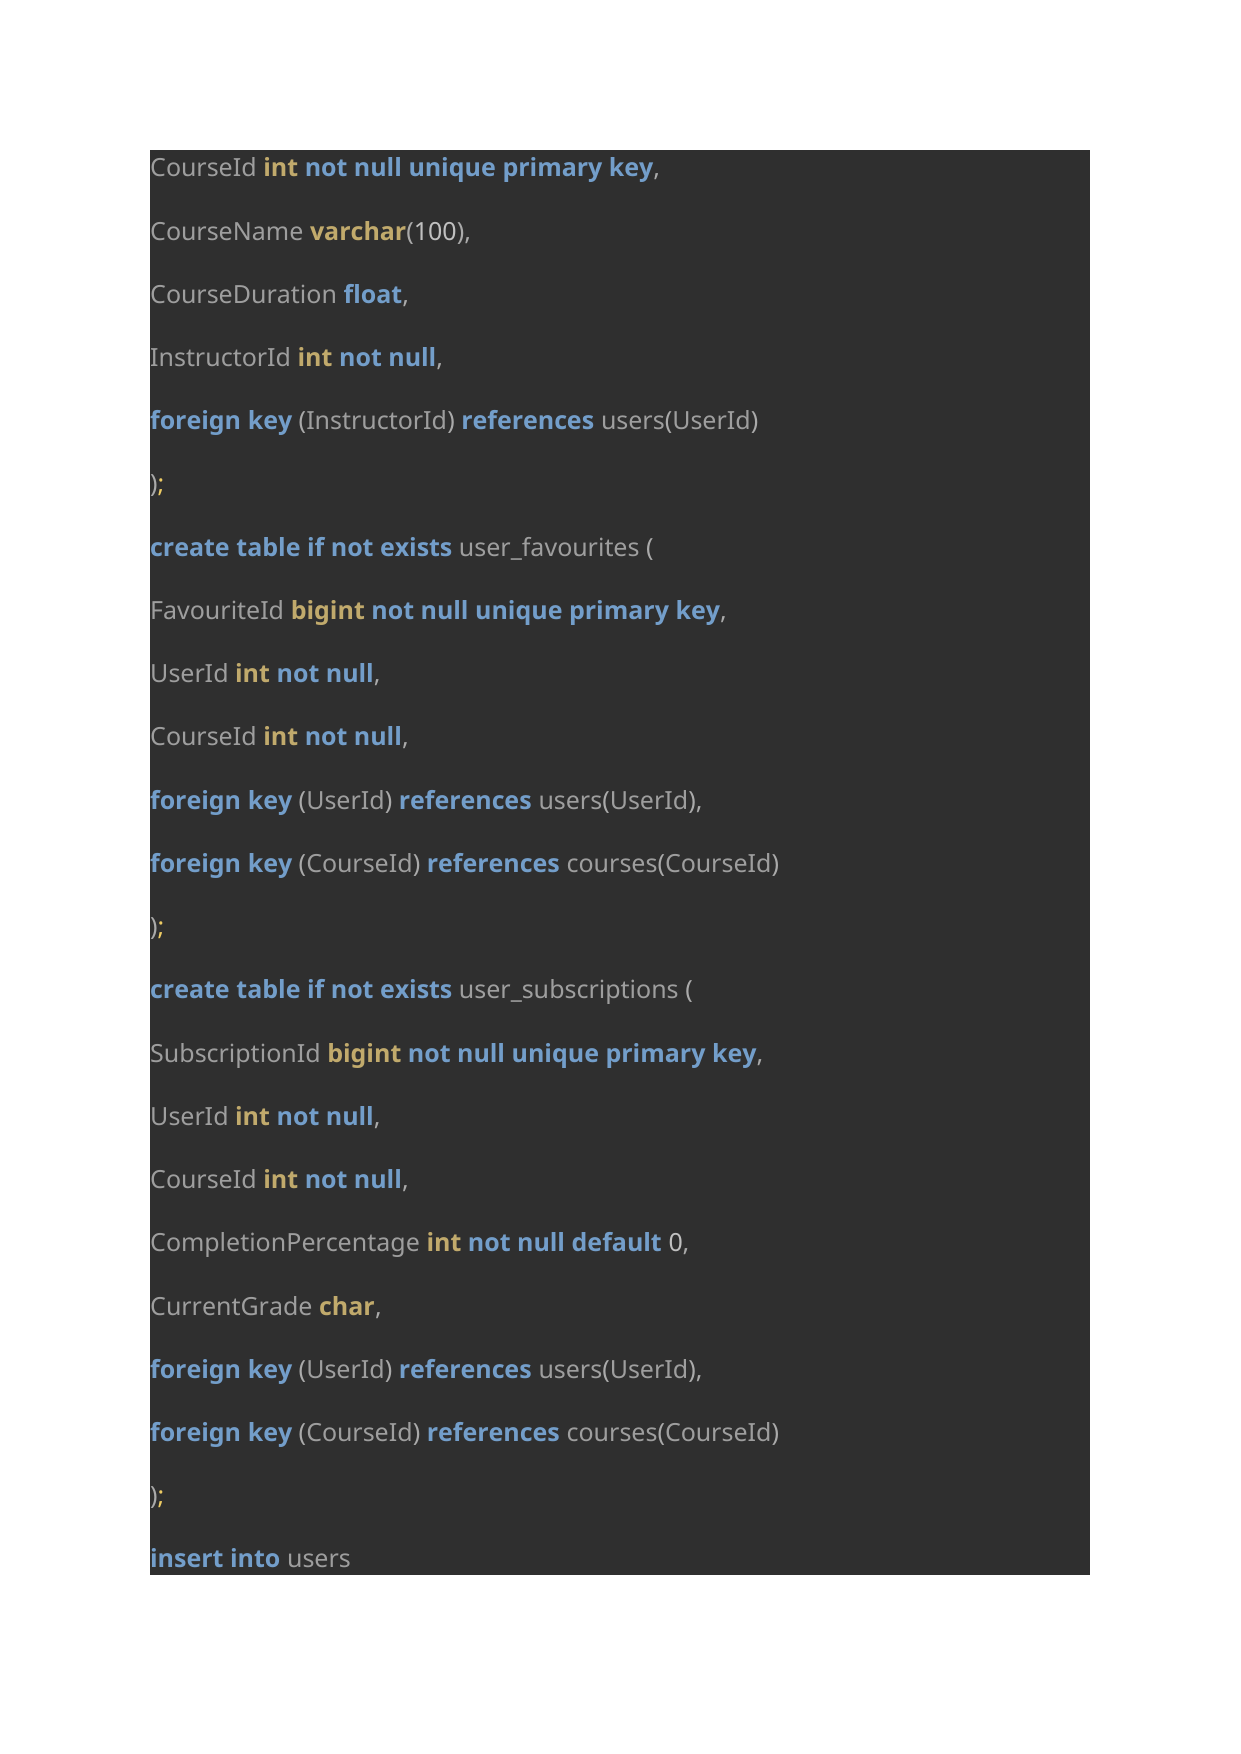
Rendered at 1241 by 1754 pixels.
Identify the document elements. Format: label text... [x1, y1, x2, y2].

text CourseDuration float, [150, 276, 1090, 311]
text InstructorId int not null, [150, 340, 1090, 374]
text CurrentGrade char, [150, 1288, 1090, 1322]
text foreign key (UserId) references users(UserId), [150, 1351, 1090, 1385]
text create table if not exists user_favourites ( [150, 529, 1090, 563]
text FavouriteId bigint not null unique primary key, [150, 593, 1090, 627]
text foreign key (UserId) references users(UserId), [150, 782, 1090, 816]
text create table if not exists user_subscriptions ( [150, 972, 1090, 1006]
text foreign key (CourseId) references courses(CourseId) [150, 846, 1090, 879]
text SubscriptionId bigint not null unique primary key, [150, 1035, 1090, 1069]
text CourseId int not null, [150, 719, 1090, 753]
text CompletionPercentage int not null default 0, [150, 1225, 1090, 1259]
text insert into users [150, 1541, 1090, 1575]
text foreign key (CourseId) references courses(CourseId) [150, 1414, 1090, 1449]
text ); [150, 466, 1090, 500]
text ); [150, 909, 1090, 943]
text UserId int not null, [150, 656, 1090, 690]
text UserId int not null, [150, 1098, 1090, 1132]
text CourseId int not null, [150, 1162, 1090, 1196]
text ); [150, 1478, 1090, 1512]
text CourseId int not null unique primary key, [150, 150, 1090, 184]
text CourseName varchar(100), [150, 213, 1090, 247]
text foreign key (InstructorId) references users(UserId) [150, 403, 1090, 437]
